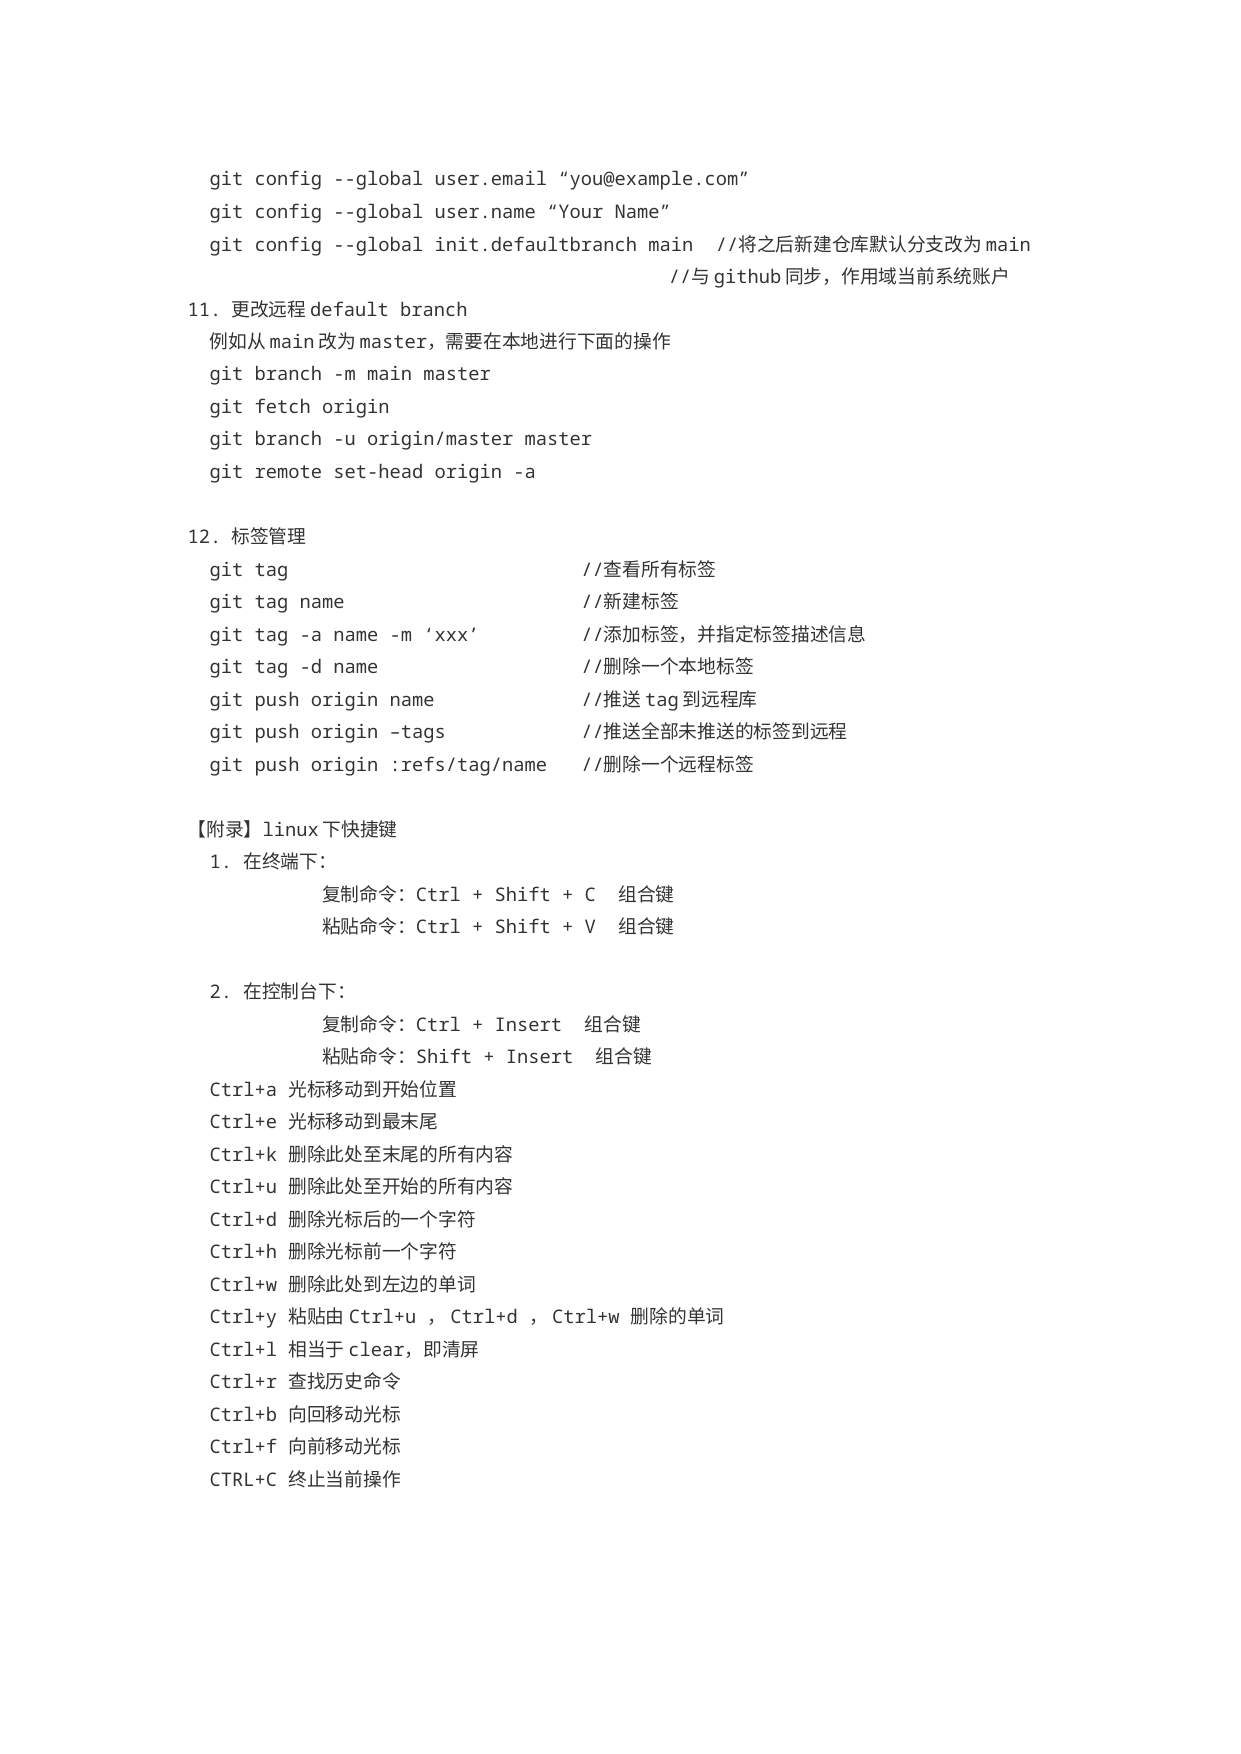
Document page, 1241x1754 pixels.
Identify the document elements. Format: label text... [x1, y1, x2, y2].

text git push origin –tags //推送全部未推送的标签到远程 [209, 714, 1053, 747]
text git config --global user.name “Your Name” [209, 194, 1053, 227]
text 粘贴命令：Ctrl + Shift + V 组合键 [209, 909, 1053, 942]
text 【附录】linux下快捷键 [187, 812, 1053, 844]
text git tag name //新建标签 [209, 584, 1053, 617]
text git remote set-head origin -a [209, 454, 1053, 487]
text git fetch origin [209, 389, 1053, 422]
text CTRL+C 终止当前操作 [209, 1462, 1053, 1494]
list 更改远程default branch [187, 292, 1053, 324]
text git config --global init.defaultbranch main //将之后新建仓库默认分支改为main [209, 227, 1053, 259]
text 复制命令：Ctrl + Shift + C 组合键 [209, 877, 1053, 909]
text 例如从main改为master，需要在本地进行下面的操作 [187, 324, 1053, 357]
text git push origin name //推送tag到远程库 [209, 682, 1053, 714]
text Ctrl+a 光标移动到开始位置 Ctrl+e 光标移动到最末尾 Ctrl+k 删除此处至末尾的所有内容 Ctrl+u 删除此处至开始的所有内容 Ctrl+d 删除光标后的一个字符 Ctrl+h 删除光标前一个字符 Ctrl+w 删除此处到左边的单词 Ctrl+y 粘贴由 Ctrl+u ， Ctrl+d ， Ctrl+w 删除的单词 Ctrl+l 相当于clear，即清屏 Ctrl+r 查找历史命令 Ctrl+b 向回移动光标 Ctrl+f 向前移动光标 [209, 1072, 1053, 1462]
text 复制命令：Ctrl + Insert 组合键 [209, 1007, 1053, 1039]
text git branch -u origin/master master [209, 422, 1053, 454]
text git tag -a name -m ‘xxx’ //添加标签，并指定标签描述信息 [209, 617, 1053, 649]
list 标签管理 [187, 519, 1053, 552]
text git tag -d name //删除一个本地标签 [209, 649, 1053, 682]
text git branch -m main master [209, 357, 1053, 389]
text 1. 在终端下： [209, 844, 1053, 877]
text 粘贴命令：Shift + Insert 组合键 [209, 1039, 1053, 1072]
text git config --global user.email “you@example.com” [209, 162, 1053, 194]
text //与github同步，作用域当前系统账户 [209, 259, 1053, 292]
text git push origin :refs/tag/name //删除一个远程标签 [209, 747, 1053, 779]
text git tag //查看所有标签 [209, 552, 1053, 584]
text 2. 在控制台下： [209, 974, 1053, 1007]
